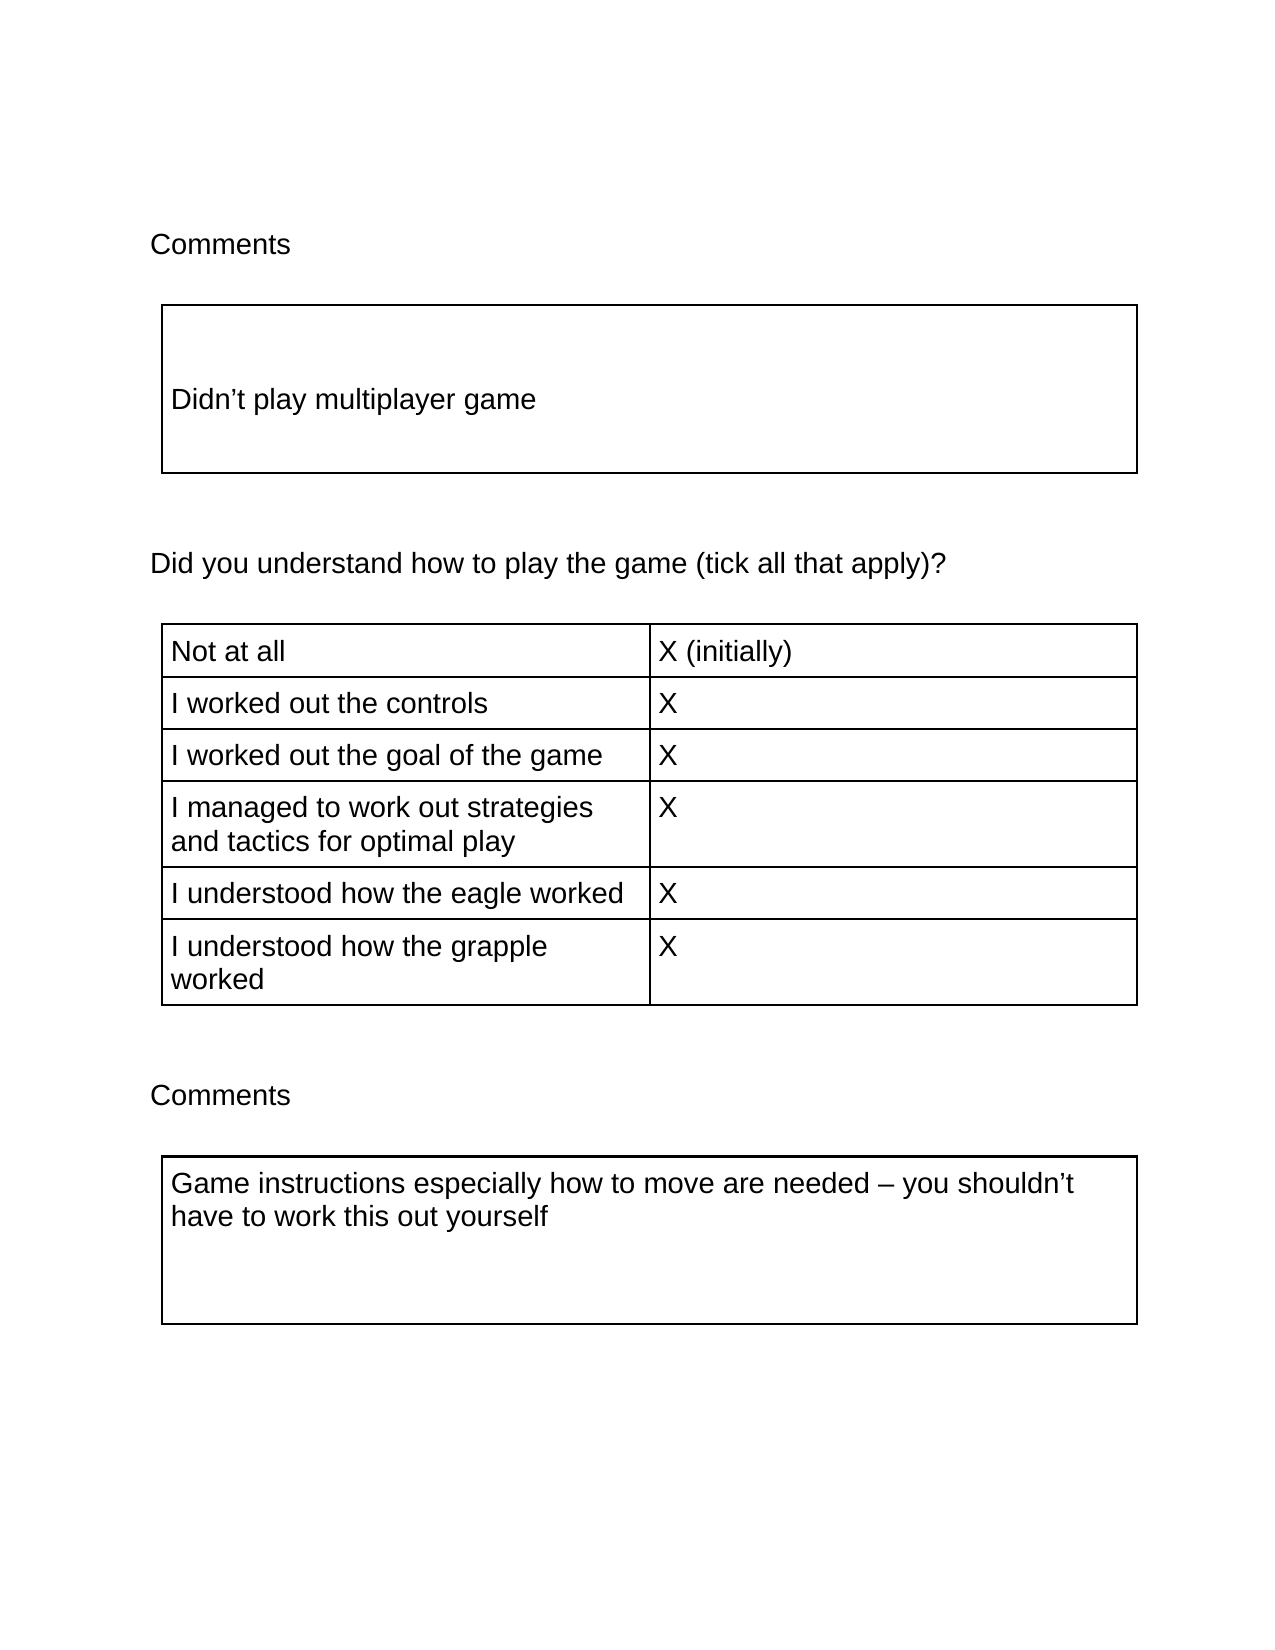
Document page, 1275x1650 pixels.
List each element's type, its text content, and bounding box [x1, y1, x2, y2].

table_header X (initially) [651, 625, 1136, 676]
table_cell X [651, 678, 1136, 728]
table_cell X [651, 868, 1136, 918]
table_header Didn’t play multiplayer game [163, 306, 1136, 472]
table_cell X [651, 730, 1136, 780]
table_cell I worked out the goal of the game [163, 730, 649, 780]
table_cell I worked out the controls [163, 678, 649, 728]
table_cell I understood how the eagle worked [163, 868, 649, 918]
table_cell X [651, 782, 1136, 866]
table_header Game instructions especially how to move are needed – you shouldn’t have to work this out yourself [163, 1158, 1136, 1323]
table_cell I understood how the grapple worked [163, 920, 649, 1004]
text Comments [150, 227, 1125, 261]
text Did you understand how to play the game (tick all that apply)? [150, 546, 1125, 580]
text Comments [150, 1078, 1125, 1112]
table_header Not at all [163, 625, 649, 676]
table_cell X [651, 920, 1136, 1004]
table_cell I managed to work out strategies and tactics for optimal play [163, 782, 649, 866]
